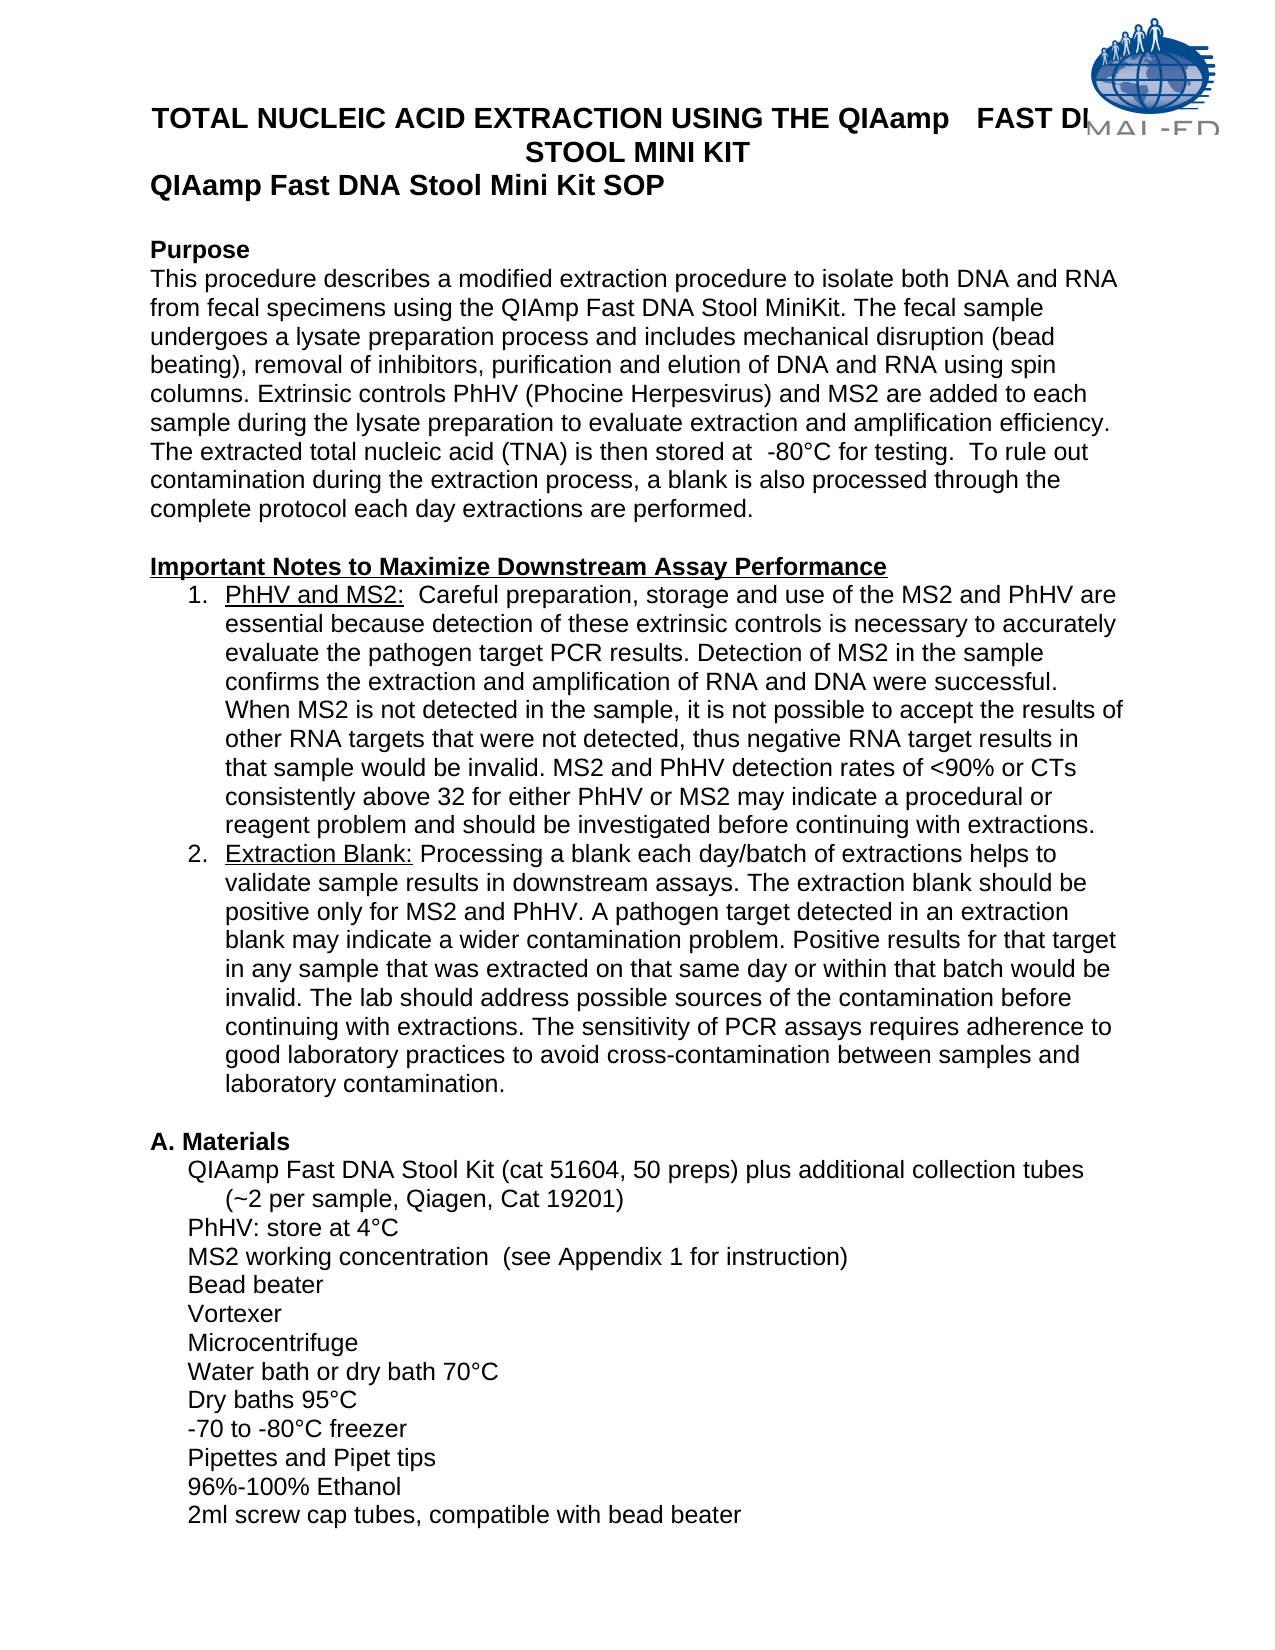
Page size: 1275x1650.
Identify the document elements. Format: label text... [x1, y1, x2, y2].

list Dry baths 95°C [187, 1386, 1125, 1414]
list Water bath or dry bath 70°C [187, 1357, 1125, 1386]
list Vortexer [187, 1299, 1125, 1328]
list MS2 working concentration (see Appendix 1 for instruction) [187, 1242, 1125, 1271]
list 96%-100% Ethanol [187, 1472, 1125, 1501]
text Purpose [150, 236, 1125, 264]
list Microcentrifuge [187, 1328, 1125, 1357]
list 2ml screw cap tubes, compatible with bead beater [187, 1501, 1125, 1529]
list Extraction Blank: Processing a blank each day/batch of extractions helps to validate sample results in downstream assays. The extraction blank should be positive only for MS2 and PhHV. A pathogen target detected in an extraction blank may indicate a wider contamination problem. Positive results for that target in any sample that was extracted on that same day or within that batch would be invalid. The lab should address possible sources of the contamination before continuing with extractions. The sensitivity of PCR assays requires adherence to good laboratory practices to avoid cross-contamination between samples and laboratory contamination. [187, 839, 1125, 1098]
list PhHV: store at 4°C [187, 1213, 1125, 1242]
picture [1087, 18, 1219, 135]
list PhHV and MS2: Careful preparation, storage and use of the MS2 and PhHV are essential because detection of these extrinsic controls is necessary to accurately evaluate the pathogen target PCR results. Detection of MS2 in the sample confirms the extraction and amplification of RNA and DNA were successful. When MS2 is not detected in the sample, it is not possible to accept the results of other RNA targets that were not detected, thus negative RNA target results in that sample would be invalid. MS2 and PhHV detection rates of <90% or CTs consistently above 32 for either PhHV or MS2 may indicate a procedural or reagent problem and should be investigated before continuing with extractions. [187, 581, 1125, 839]
text QIAamp Fast DNA Stool Mini Kit SOP [150, 168, 1125, 202]
list -70 to -80°C freezer [187, 1414, 1125, 1443]
text This procedure describes a modified extraction procedure to isolate both DNA and RNA from fecal specimens using the QIAmp Fast DNA Stool MiniKit. The fecal sample undergoes a lysate preparation process and includes mechanical disruption (bead beating), removal of inhibitors, purification and elution of DNA and RNA using spin columns. Extrinsic controls PhHV (Phocine Herpesvirus) and MS2 are added to each sample during the lysate preparation to evaluate extraction and amplification efficiency. The extracted total nucleic acid (TNA) is then stored at -80°C for testing. To rule out contamination during the extraction process, a blank is also processed through the complete protocol each day extractions are performed. [150, 264, 1125, 523]
text A. Materials [150, 1127, 1125, 1156]
text Important Notes to Maximize Downstream Assay Performance [150, 552, 1125, 581]
list QIAamp Fast DNA Stool Kit (cat 51604, 50 preps) plus additional collection tubes (~2 per sample, Qiagen, Cat 19201) [187, 1156, 1125, 1213]
list Pipettes and Pipet tips [187, 1443, 1125, 1472]
list Bead beater [187, 1271, 1125, 1299]
